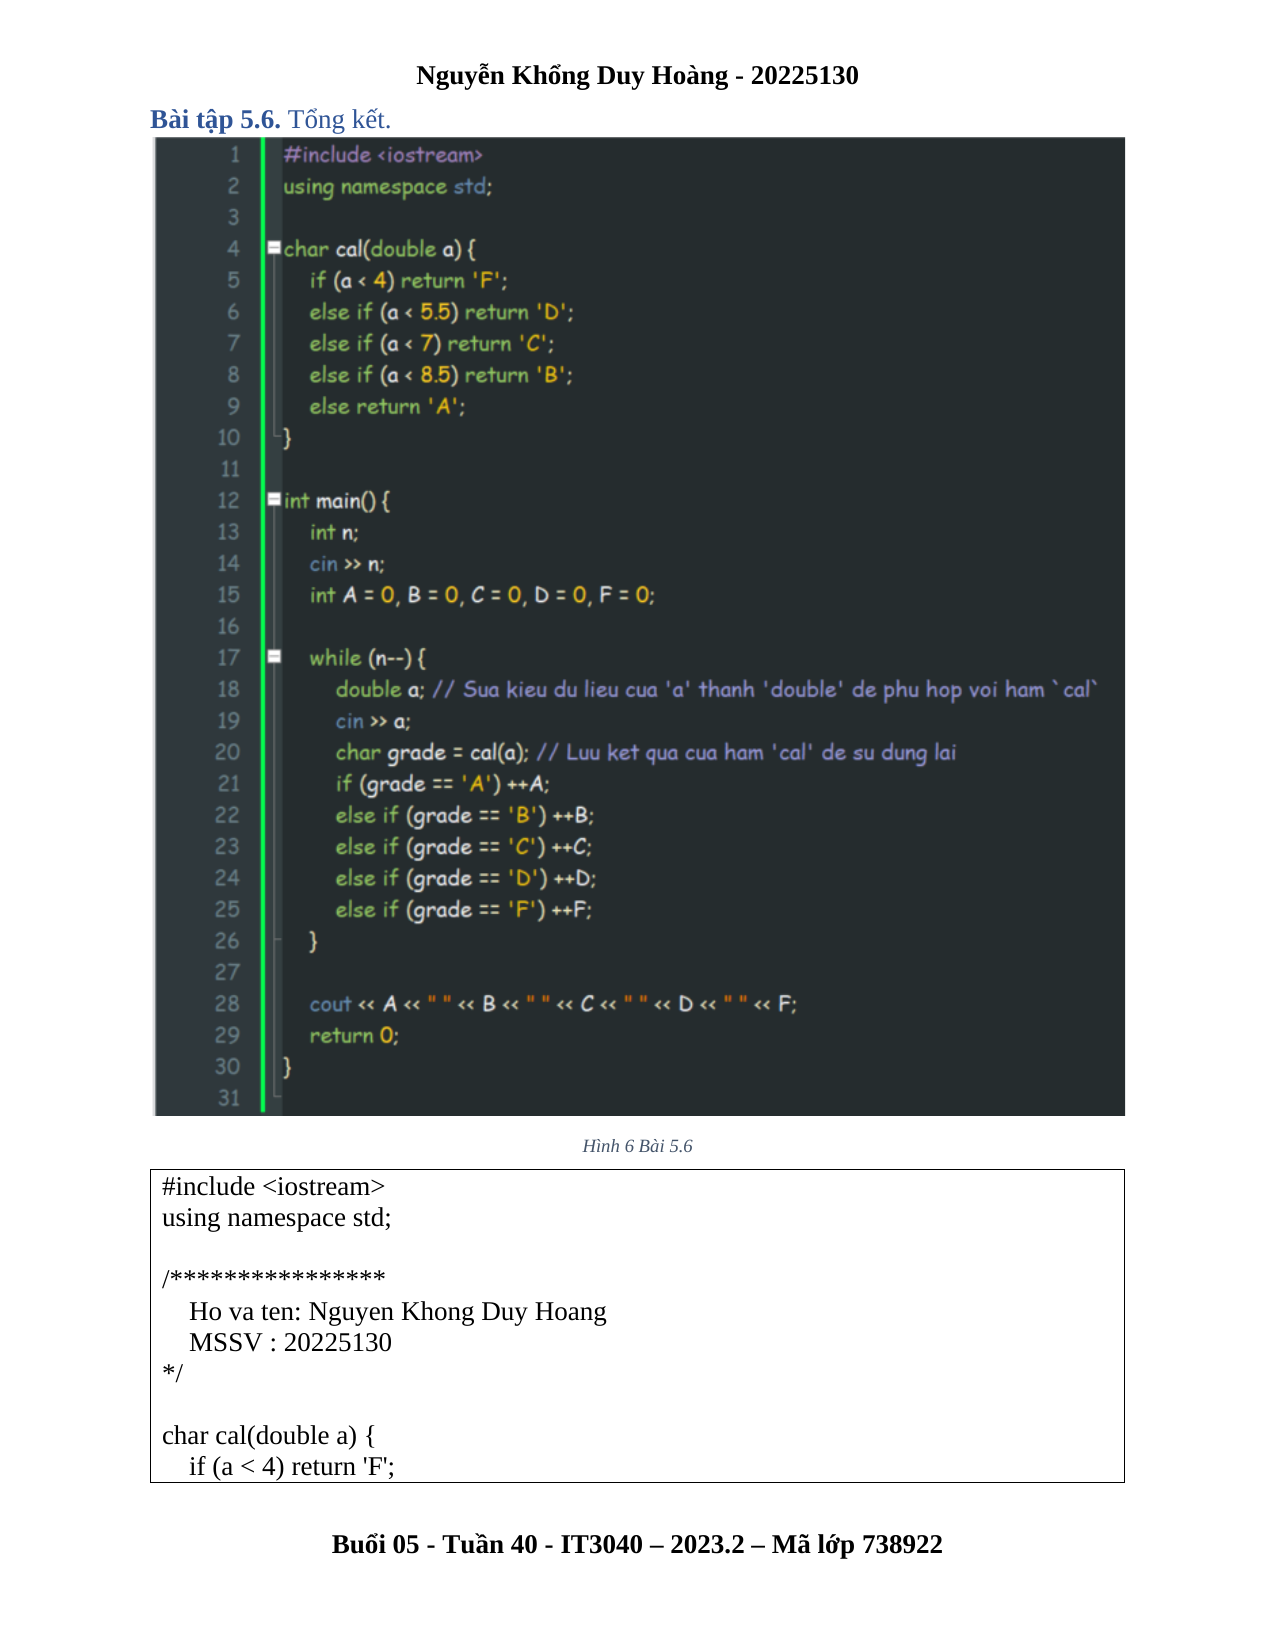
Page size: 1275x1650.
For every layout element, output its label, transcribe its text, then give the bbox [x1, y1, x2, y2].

text Hình 6 Bài 5.6 [150, 1135, 1125, 1157]
subtitle Bài tập 5.6. Tổng kết. [150, 103, 1125, 134]
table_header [151, 1170, 1124, 1482]
picture [150, 137, 1125, 1116]
